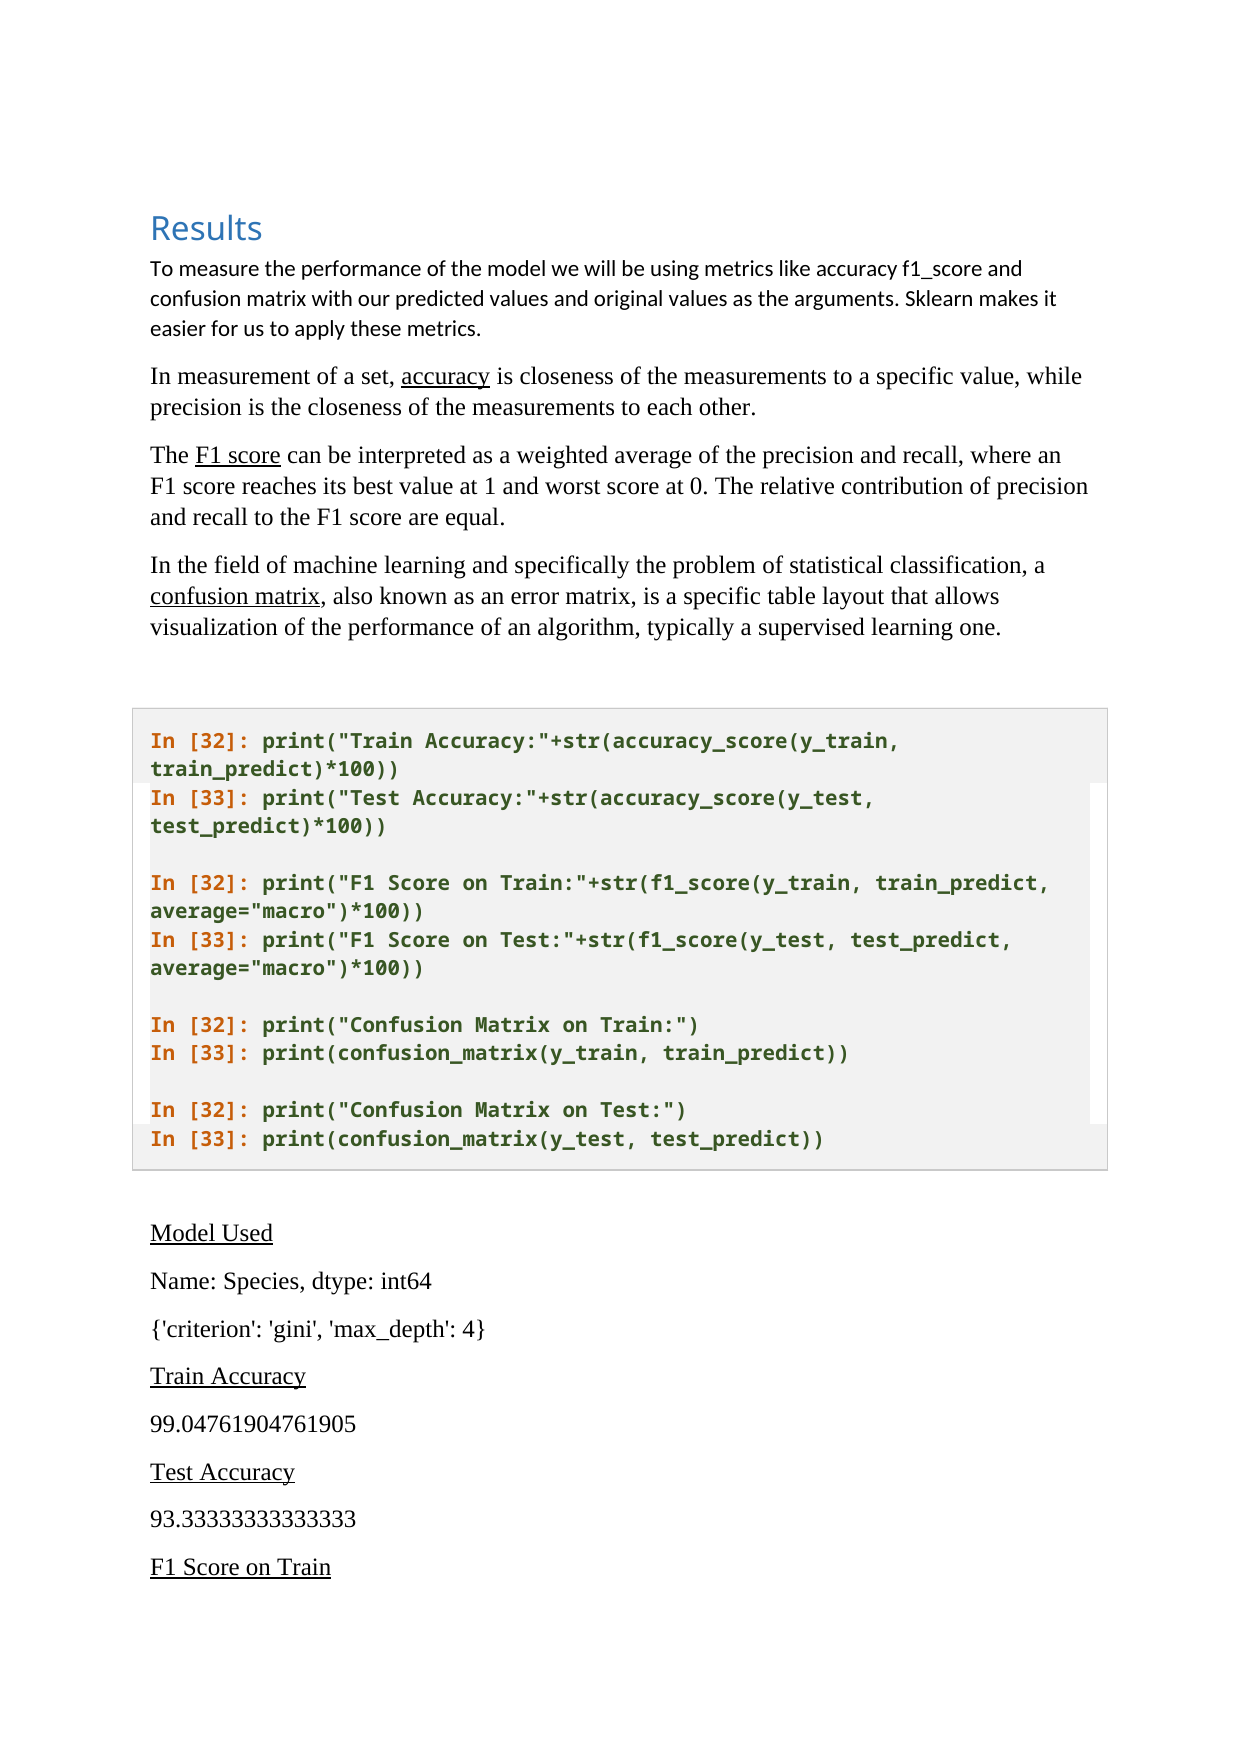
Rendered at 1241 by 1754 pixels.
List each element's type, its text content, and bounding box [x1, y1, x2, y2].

text In [33]: print("Test Accuracy:"+str(accuracy_score(y_test, test_predict)*100)) [150, 783, 1090, 839]
text In [32]: print("Confusion Matrix on Train:") [150, 1010, 1090, 1038]
text Test Accuracy [150, 1457, 1090, 1486]
text {'criterion': 'gini', 'max_depth': 4} [150, 1314, 1090, 1342]
text 99.04761904761905 [150, 1409, 1090, 1438]
text In the field of machine learning and specifically the problem of statistical classification, a confusion matrix, also known as an error matrix, is a specific table layout that allows visualization of the performance of an algorithm, typically a supervised learning one. [150, 550, 1090, 641]
text The F1 score can be interpreted as a weighted average of the precision and recall, where an F1 score reaches its best value at 1 and worst score at 0. The relative contribution of precision and recall to the F1 score are equal. [150, 440, 1090, 531]
text In [33]: print(confusion_matrix(y_train, train_predict)) [150, 1038, 1090, 1067]
text In [33]: print(confusion_matrix(y_test, test_predict)) [133, 1106, 1107, 1169]
text Model Used [150, 1218, 1090, 1247]
text In measurement of a set, accuracy is closeness of the measurements to a specific value, while precision is the closeness of the measurements to each other. [150, 361, 1090, 421]
text Name: Species, dtype: int64 [150, 1266, 1090, 1295]
text In [33]: print("F1 Score on Test:"+str(f1_score(y_test, test_predict, average="macro")*100)) [150, 925, 1090, 982]
text 93.33333333333333 [150, 1504, 1090, 1533]
text F1 Score on Train [150, 1552, 1090, 1581]
text In [32]: print("F1 Score on Train:"+str(f1_score(y_train, train_predict, average="macro")*100)) [150, 868, 1090, 925]
text Train Accuracy [150, 1361, 1090, 1390]
subtitle Results [150, 205, 1090, 251]
text In [32]: print("Train Accuracy:"+str(accuracy_score(y_train, train_predict)*100)) [133, 709, 1107, 783]
text To measure the performance of the model we will be using metrics like accuracy f1_score and confusion matrix with our predicted values and original values as the arguments. Sklearn makes it easier for us to apply these metrics. [150, 254, 1090, 343]
